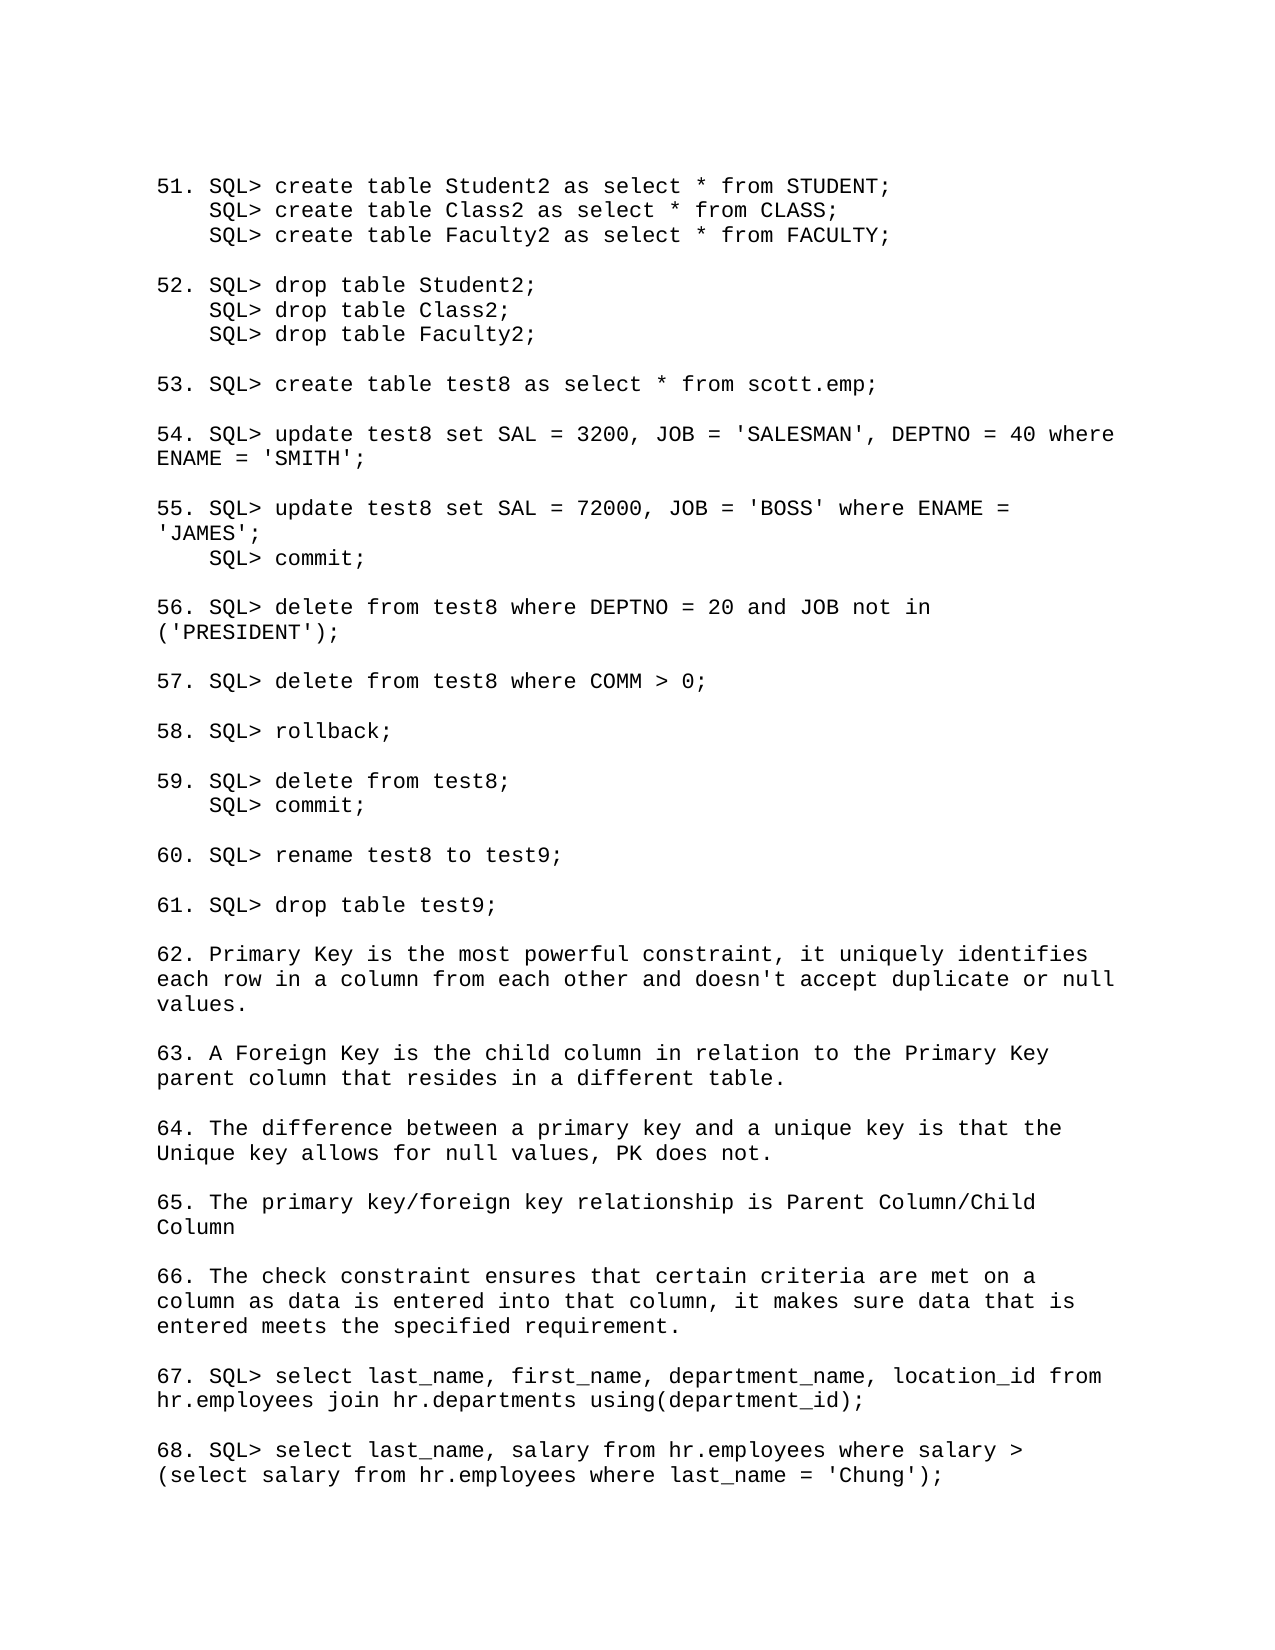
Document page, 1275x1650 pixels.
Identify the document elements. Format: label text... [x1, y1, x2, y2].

text 58. SQL> rollback; [156, 720, 1118, 745]
text 62. Primary Key is the most powerful constraint, it uniquely identifies each row in a column from each other and doesn't accept duplicate or null values. [156, 943, 1118, 1018]
text 68. SQL> select last_name, salary from hr.employees where salary > (select salary from hr.employees where last_name = 'Chung'); [156, 1439, 1118, 1489]
text 61. SQL> drop table test9; [156, 894, 1118, 918]
text 65. The primary key/foreign key relationship is Parent Column/Child Column [156, 1191, 1118, 1241]
text 59. SQL> delete from test8; [156, 770, 1118, 794]
text SQL> drop table Faculty2; [156, 323, 1118, 348]
text 60. SQL> rename test8 to test9; [156, 844, 1118, 869]
text 57. SQL> delete from test8 where COMM > 0; [156, 671, 1118, 695]
text 64. The difference between a primary key and a unique key is that the Unique key allows for null values, PK does not. [156, 1117, 1118, 1166]
text SQL> drop table Class2; [156, 299, 1118, 323]
text SQL> commit; [156, 547, 1118, 571]
text 56. SQL> delete from test8 where DEPTNO = 20 and JOB not in ('PRESIDENT'); [156, 596, 1118, 646]
text 53. SQL> create table test8 as select * from scott.emp; [156, 373, 1118, 398]
text 67. SQL> select last_name, first_name, department_name, location_id from hr.employees join hr.departments using(department_id); [156, 1365, 1118, 1414]
text 52. SQL> drop table Student2; [156, 274, 1118, 299]
text 51. SQL> create table Student2 as select * from STUDENT; [156, 175, 1118, 199]
text 63. A Foreign Key is the child column in relation to the Primary Key parent column that resides in a different table. [156, 1042, 1118, 1092]
text SQL> create table Class2 as select * from CLASS; [156, 199, 1118, 224]
text SQL> commit; [156, 794, 1118, 819]
text 55. SQL> update test8 set SAL = 72000, JOB = 'BOSS' where ENAME = 'JAMES'; [156, 497, 1118, 547]
text 66. The check constraint ensures that certain criteria are met on a column as data is entered into that column, it makes sure data that is entered meets the specified requirement. [156, 1266, 1118, 1340]
text SQL> create table Faculty2 as select * from FACULTY; [156, 224, 1118, 249]
text 54. SQL> update test8 set SAL = 3200, JOB = 'SALESMAN', DEPTNO = 40 where ENAME = 'SMITH'; [156, 423, 1118, 472]
